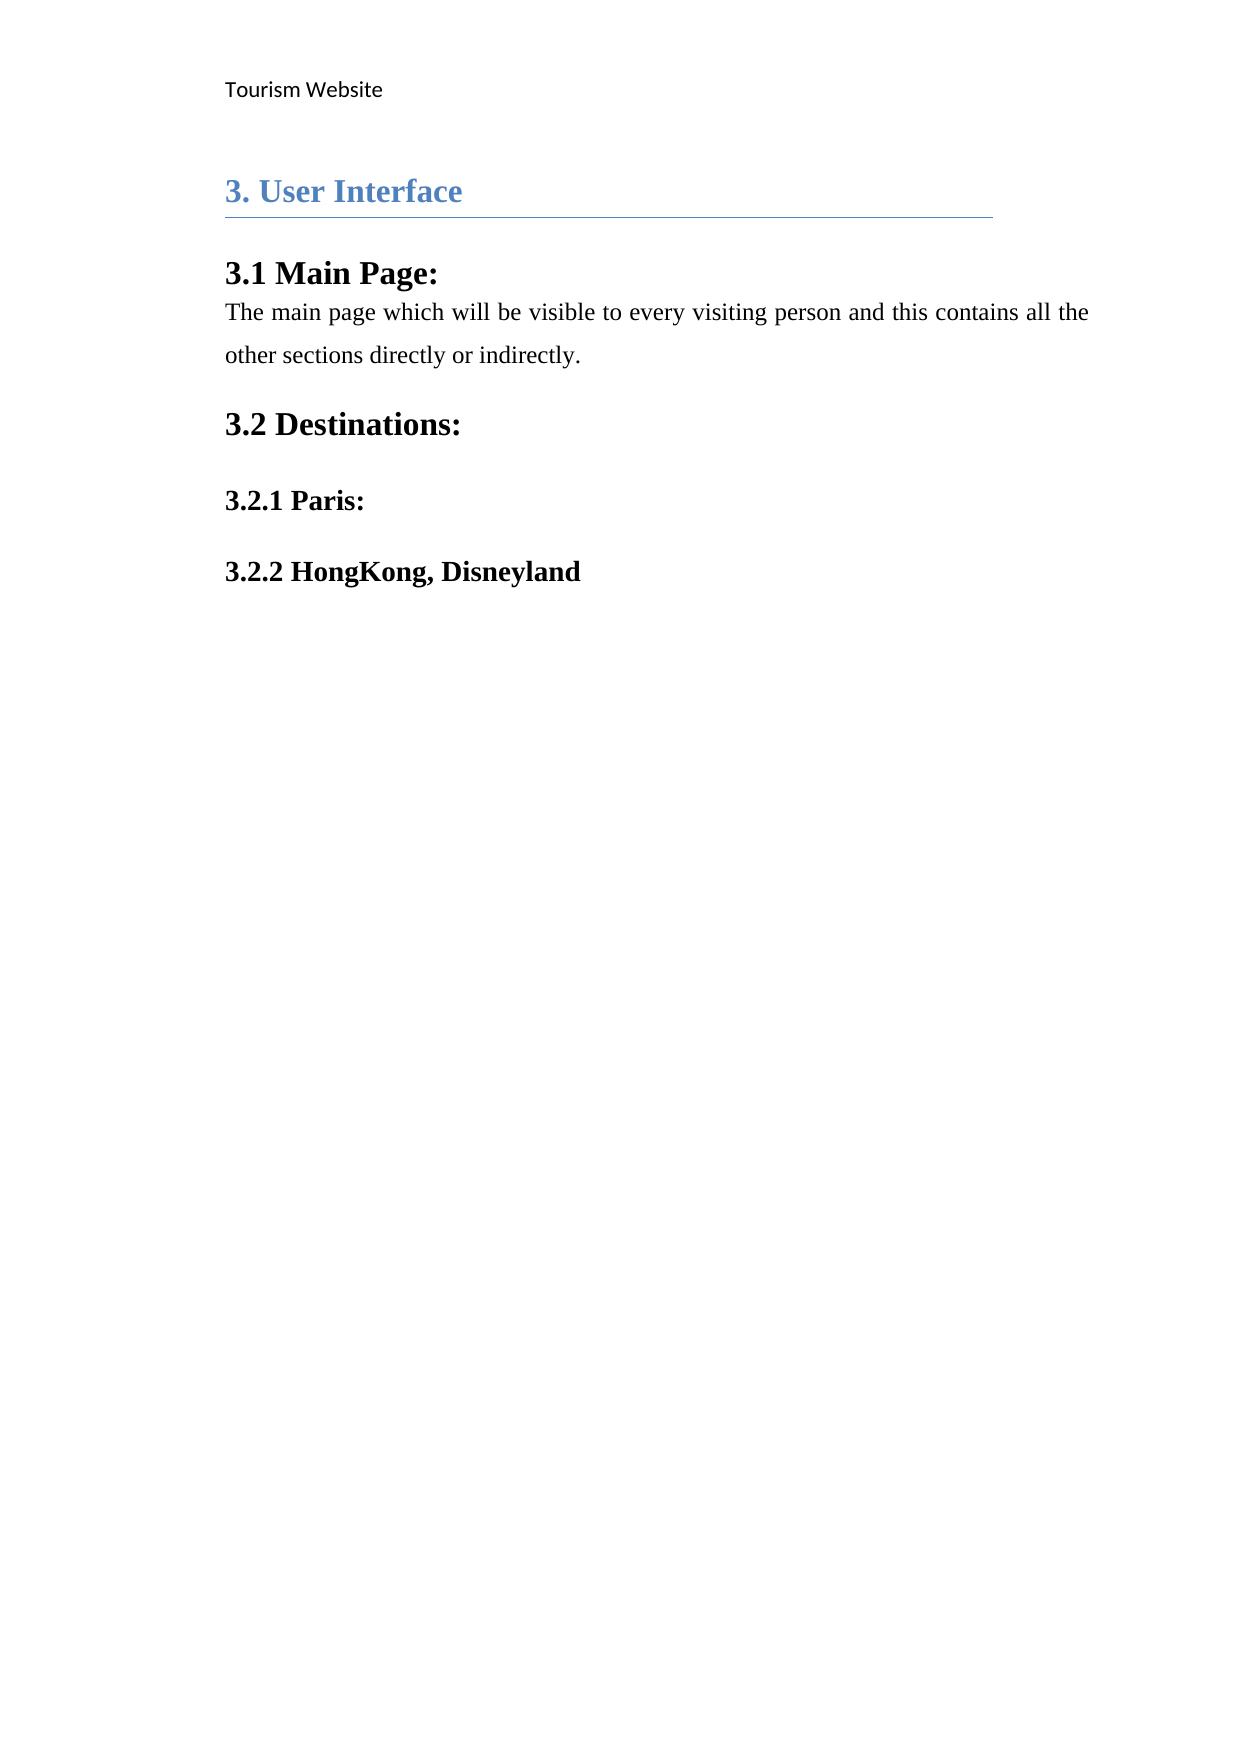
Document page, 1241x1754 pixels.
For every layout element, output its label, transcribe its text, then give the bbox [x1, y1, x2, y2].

subtitle 3.1 Main Page: [225, 253, 1090, 292]
text 3.2 Destinations: [225, 404, 1090, 443]
text The main page which will be visible to every visiting person and this contains all the other sections directly or indirectly. [225, 297, 1090, 369]
text 3. User Interface [225, 171, 993, 217]
text 3.2.1 Paris: [225, 483, 1090, 516]
text 3.2.2 HongKong, Disneyland [225, 554, 1090, 588]
